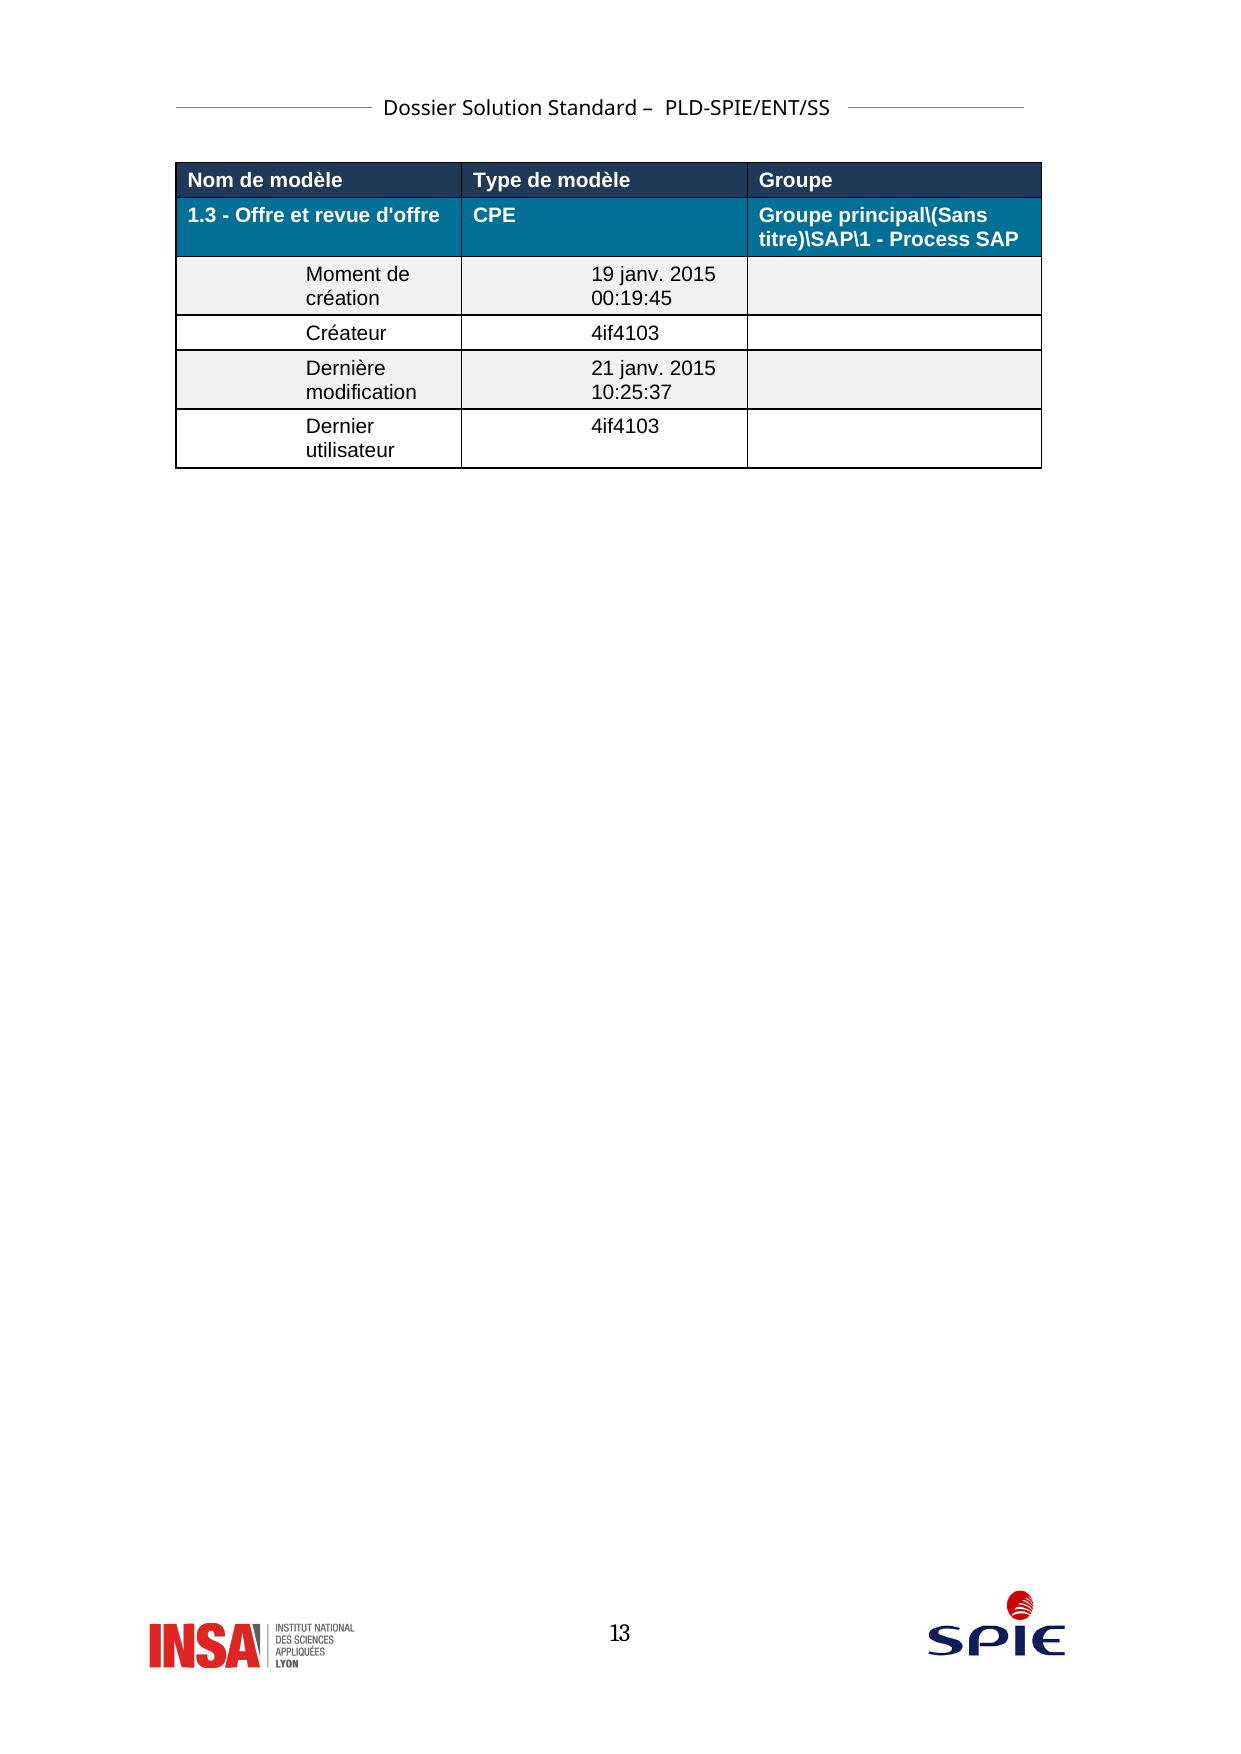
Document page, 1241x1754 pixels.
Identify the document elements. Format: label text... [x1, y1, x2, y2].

table_cell 21 janv. 2015 10:25:37 [462, 351, 747, 408]
table_cell Moment de création [177, 257, 461, 314]
table_cell [748, 351, 1041, 408]
table_cell [748, 410, 1041, 467]
table_cell Dernier utilisateur [177, 410, 461, 467]
picture [915, 1583, 1078, 1670]
table_cell Groupe principal\(Sans titre)\SAP\1 - Process SAP [748, 198, 1041, 256]
table_cell CPE [462, 198, 747, 256]
table_cell 1.3 - Offre et revue d'offre [177, 198, 461, 256]
picture [146, 1621, 358, 1670]
table_cell 4if4103 [462, 410, 747, 467]
table_cell 4if4103 [462, 316, 747, 349]
table_header Nom de modèle [177, 163, 461, 197]
table_cell [748, 316, 1041, 349]
table_header Groupe [748, 163, 1041, 197]
table_header Type de modèle [462, 163, 747, 197]
table_cell [748, 257, 1041, 314]
table_cell Dernière modification [177, 351, 461, 408]
table_cell 19 janv. 2015 00:19:45 [462, 257, 747, 314]
table_cell Créateur [177, 316, 461, 349]
